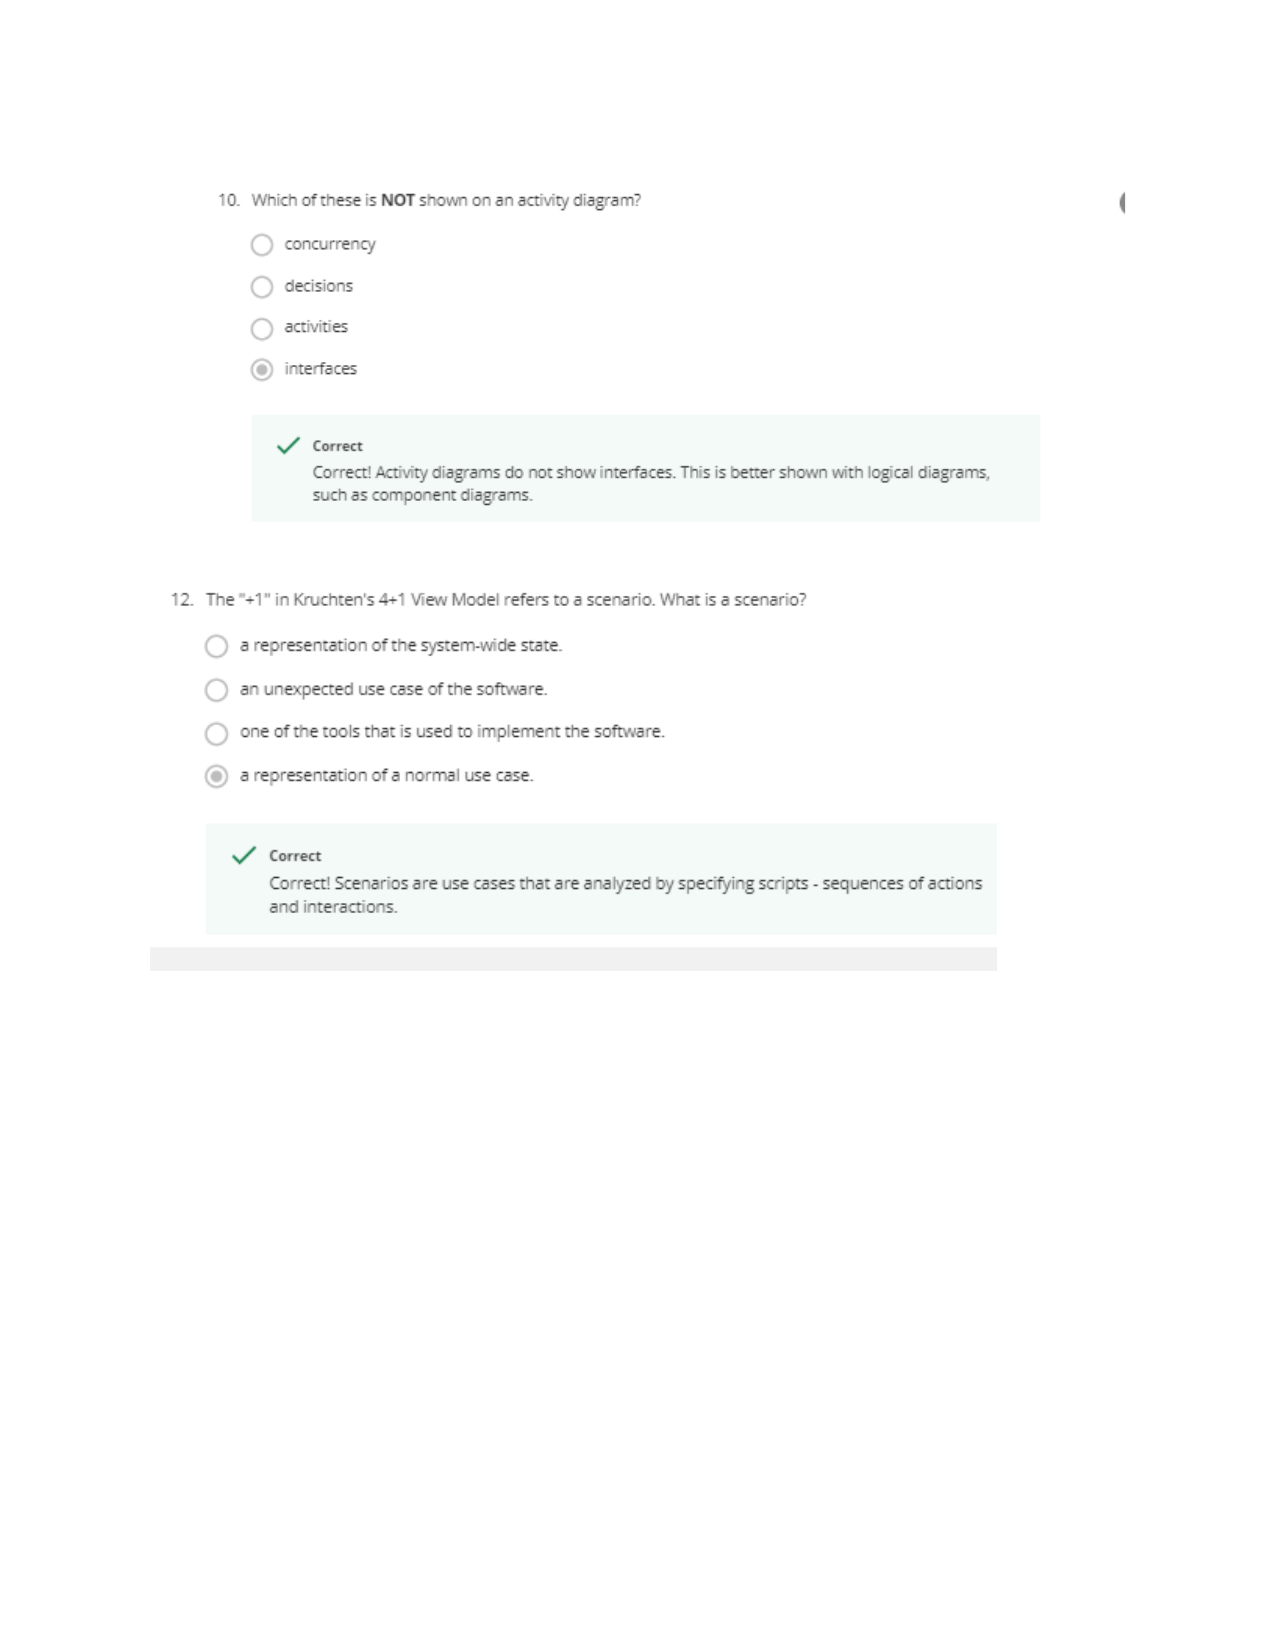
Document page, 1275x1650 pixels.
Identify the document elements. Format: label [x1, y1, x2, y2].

picture [150, 150, 1125, 555]
picture [150, 573, 997, 971]
